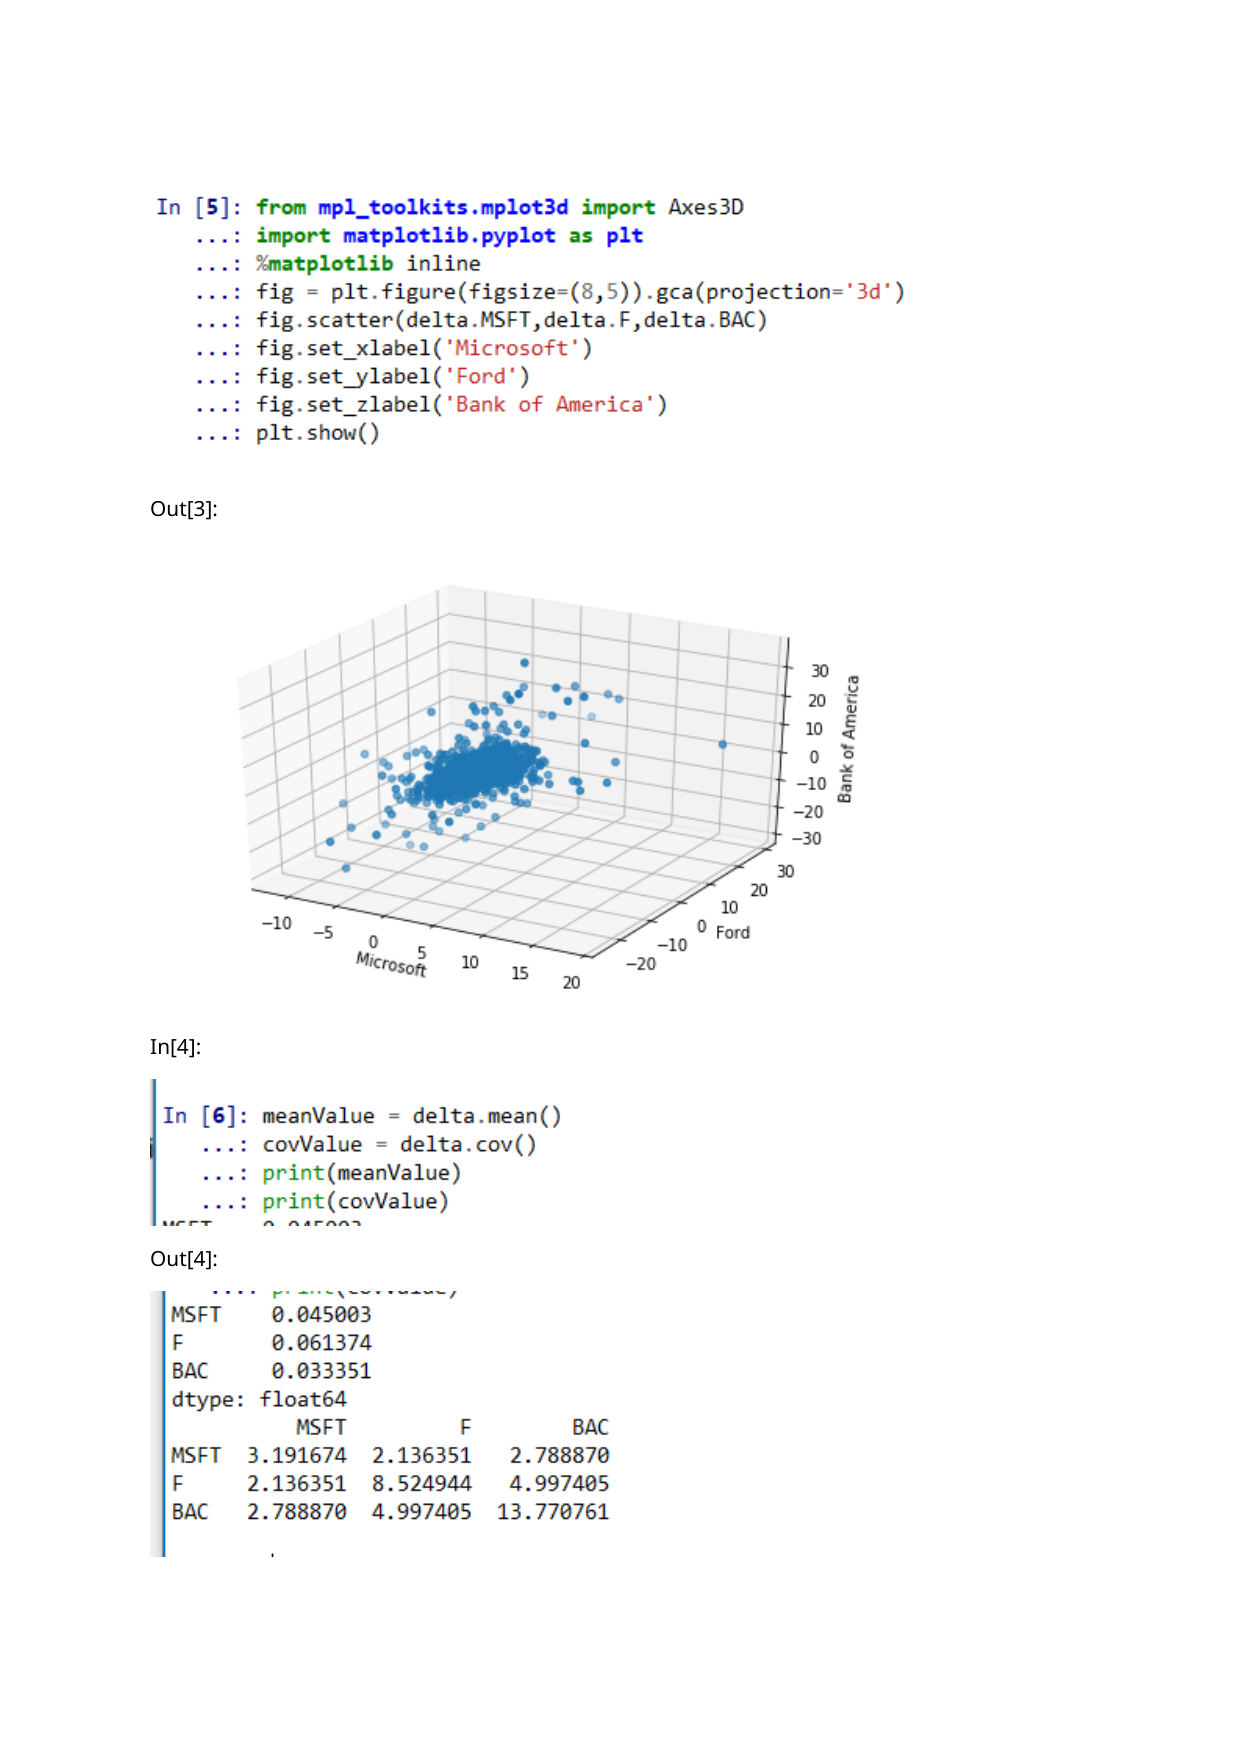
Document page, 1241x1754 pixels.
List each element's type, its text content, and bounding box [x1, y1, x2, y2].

text Out[4]: [150, 1244, 1090, 1272]
text Out[3]: [150, 494, 1090, 523]
picture [150, 177, 958, 476]
text In[4]: [150, 1032, 1090, 1061]
picture [150, 541, 1049, 1014]
picture [150, 1079, 596, 1226]
picture [150, 1291, 696, 1557]
